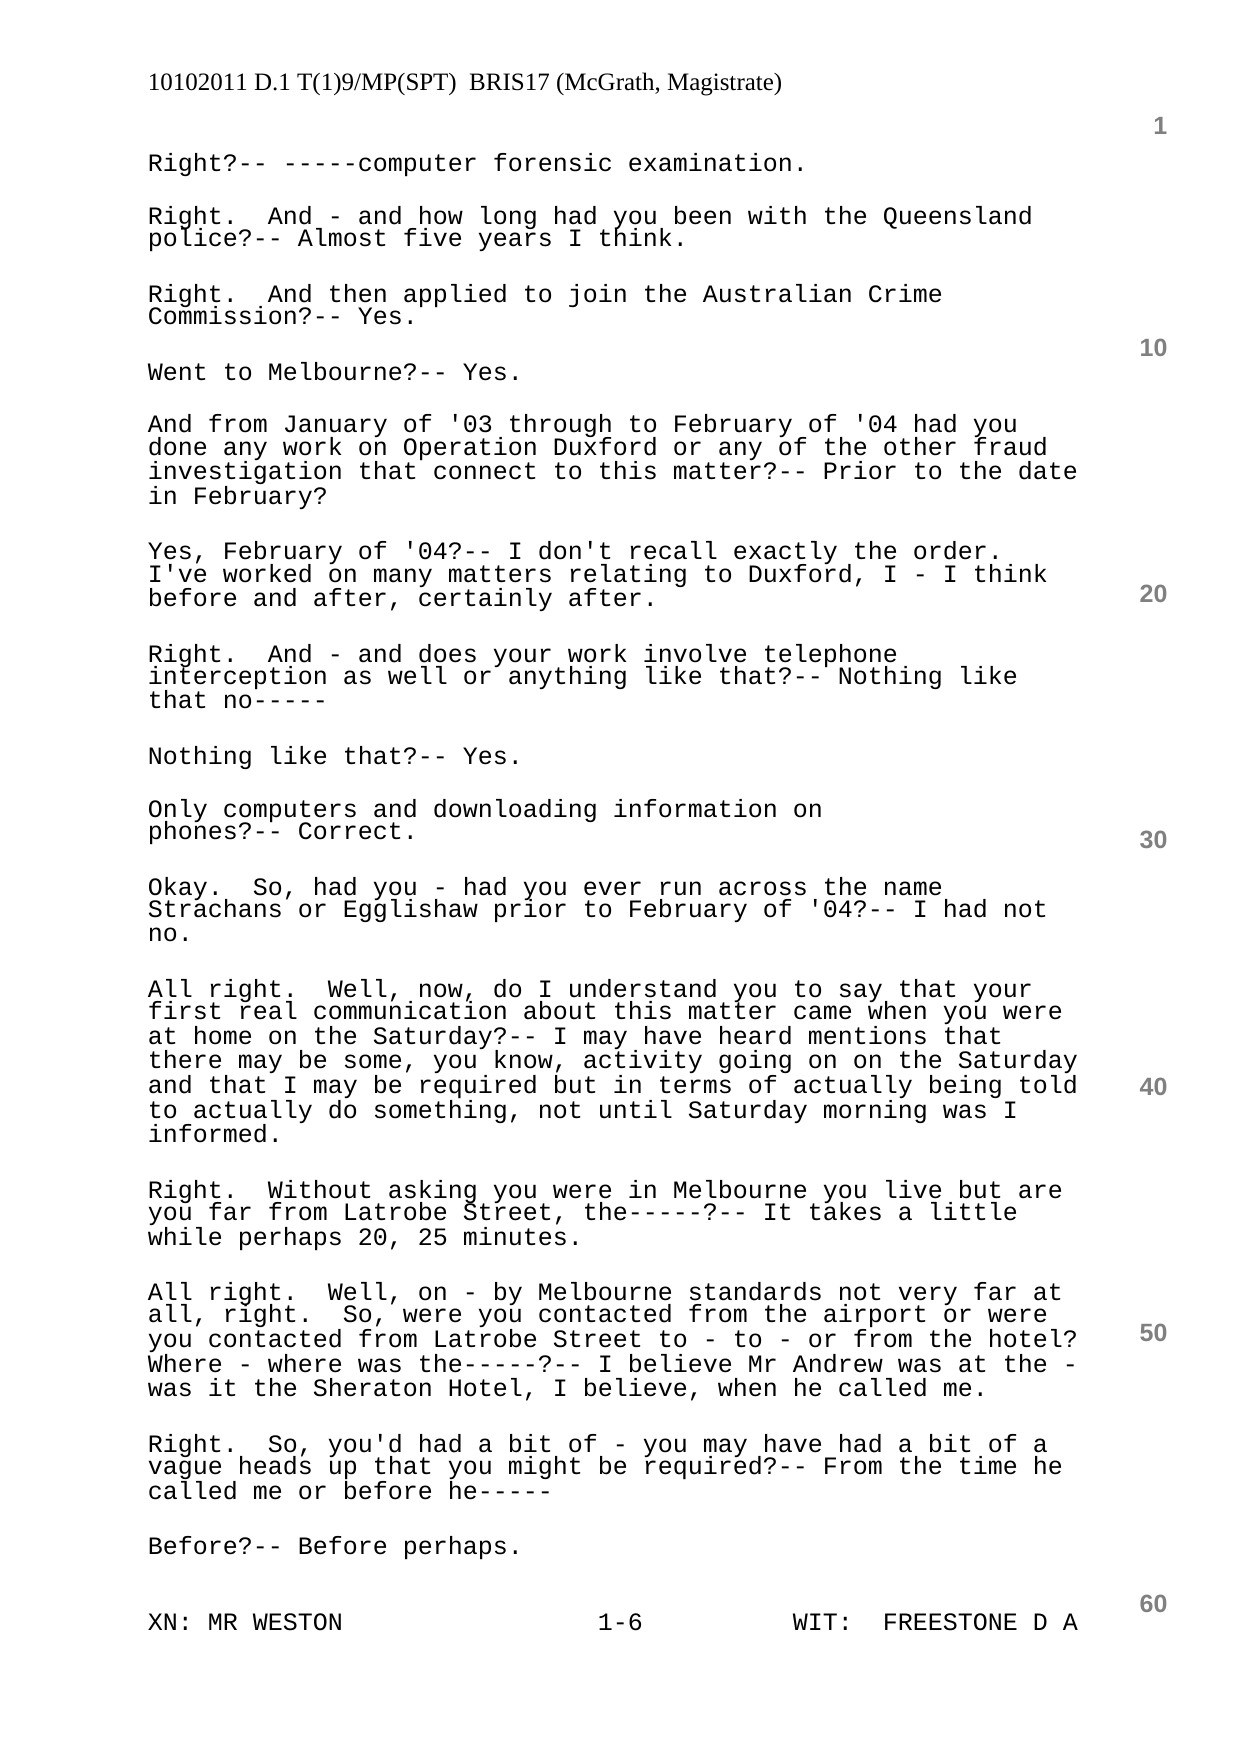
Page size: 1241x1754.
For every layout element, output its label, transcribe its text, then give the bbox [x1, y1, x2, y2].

text Right. And - and does your work involve telephone interception as well or anything like that?-- Nothing like that no----- [148, 642, 1092, 716]
text Okay. So, had you - had you ever run across the name Strachans or Egglishaw prior to February of '04?-- I had not no. [148, 875, 1092, 949]
text Nothing like that?-- Yes. [148, 745, 1092, 769]
text And from January of '03 through to February of '04 had you done any work on Operation Duxford or any of the other fraud investigation that connect to this matter?-- Prior to the date in February? [148, 413, 1092, 512]
text Right?-- -----computer forensic examination. [148, 152, 1092, 177]
text Right. And then applied to join the Australian Crime Commission?-- Yes. [148, 283, 1092, 332]
text Only computers and downloading information on phones?-- Correct. [148, 798, 1092, 847]
text Yes, February of '04?-- I don't recall exactly the order. I've worked on many matters relating to Duxford, I - I think before and after, certainly after. [148, 540, 1092, 614]
text Went to ?-- Yes. [148, 360, 1092, 385]
text Before?-- Before perhaps. [148, 1535, 1092, 1559]
text Right. So, you'd had a bit of - you may have had a bit of a vague heads up that you might be required?-- From the time he called me or before he----- [148, 1433, 1092, 1507]
text All right. Well, on - by standards not very far at all, right. So, were you contacted from the airport or were you contacted from to - to - or from the hotel? Where - where was the-----?-- I believe Mr Andrew was at the - was it the Sheraton Hotel, I believe, when he called me. [148, 1281, 1092, 1404]
text Right. And - and how long had you been with the police?-- Almost five years I think. [148, 205, 1092, 254]
text Right. Without asking you were in you live but are you far from , the-----?-- It takes a little while perhaps 20, 25 minutes. [148, 1179, 1092, 1253]
text All right. Well, now, do I understand you to say that your first real communication about this matter came when you were at home on the Saturday?-- I may have heard mentions that there may be some, you know, activity going on on the Saturday and that I may be required but in terms of actually being told to actually do something, not until Saturday morning was I informed. [148, 978, 1092, 1150]
